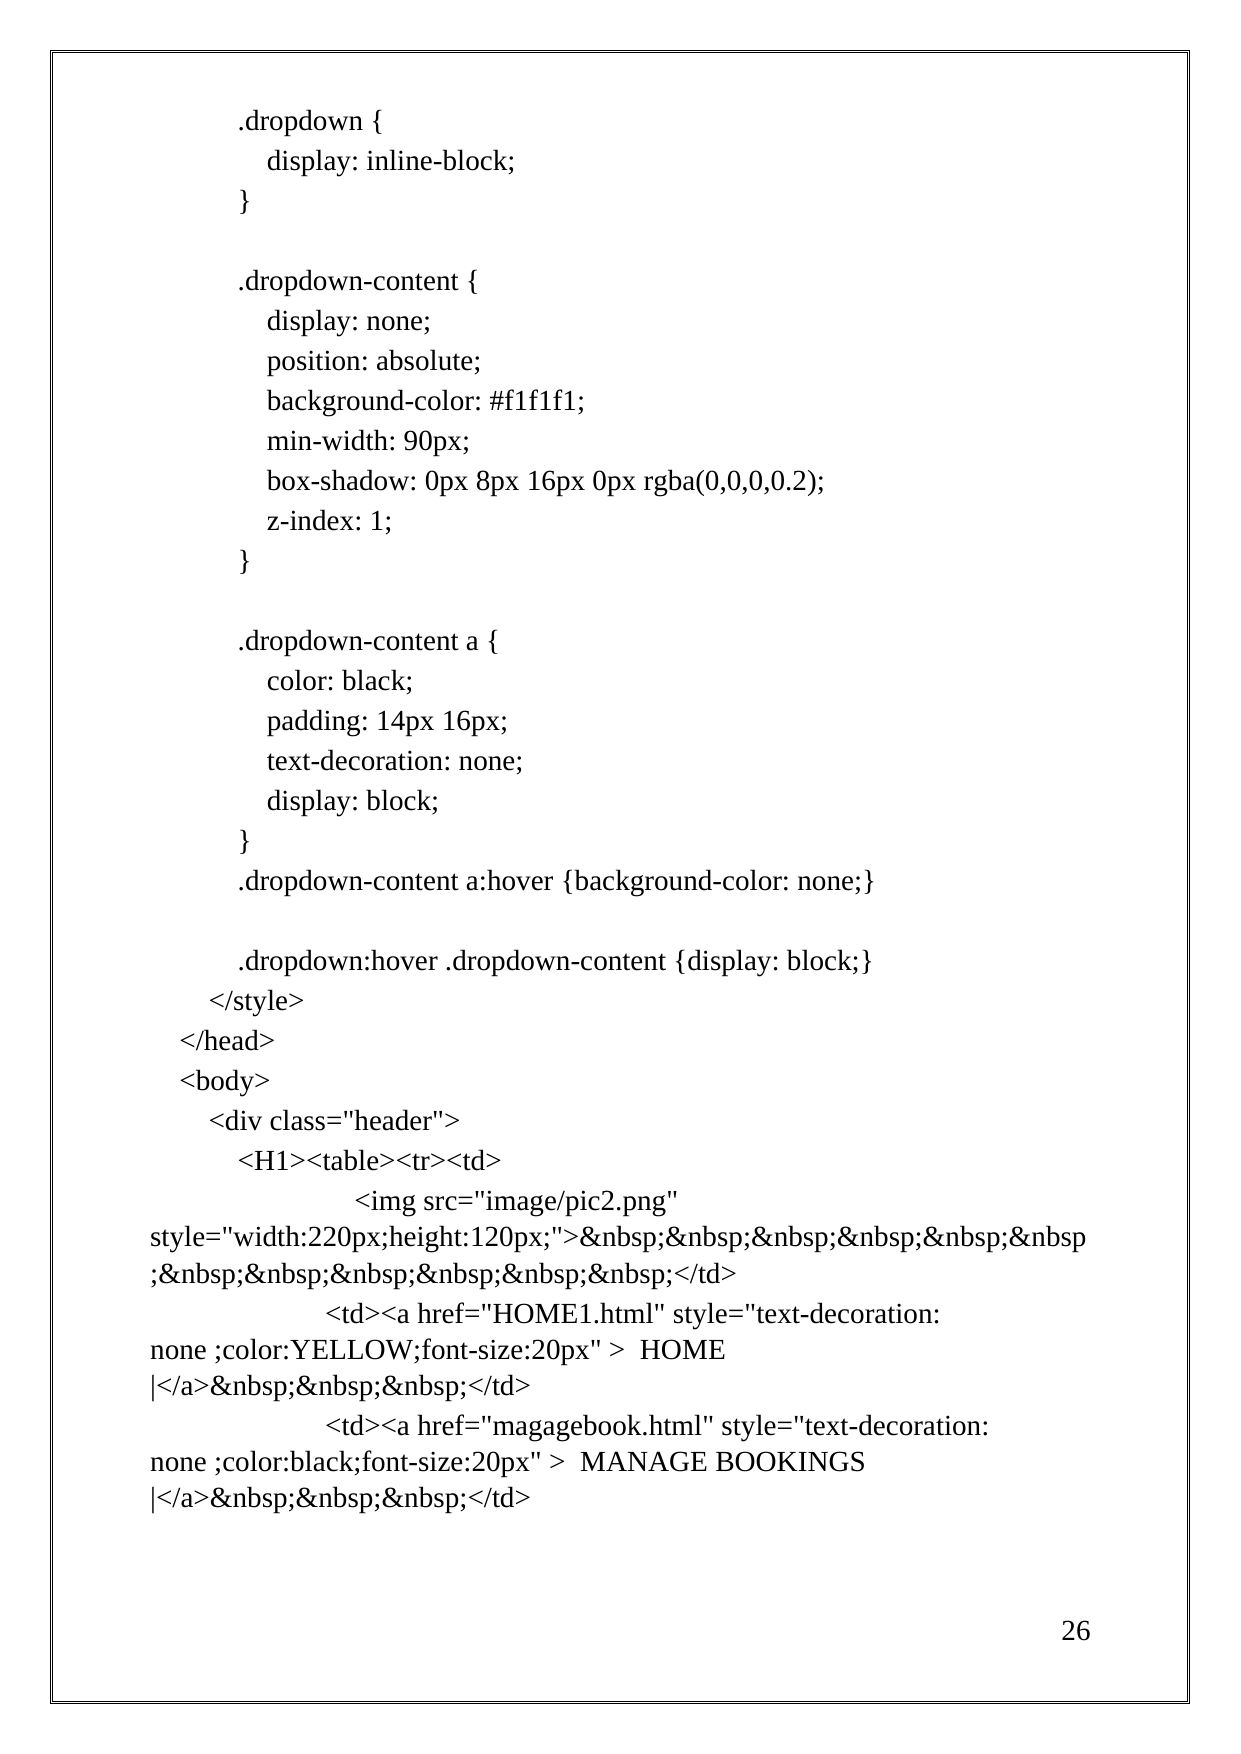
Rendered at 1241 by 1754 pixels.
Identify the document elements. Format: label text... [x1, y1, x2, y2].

text padding: 14px 16px; [150, 703, 1090, 737]
text .dropdown-content a:hover {background-color: none;} [150, 863, 1090, 897]
text display: block; [150, 783, 1090, 817]
text background-color: #f1f1f1; [150, 383, 1090, 417]
text <H1><table><tr><td> [150, 1143, 1090, 1177]
text </head> [150, 1023, 1090, 1057]
text box-shadow: 0px 8px 16px 0px rgba(0,0,0,0.2); [150, 463, 1090, 497]
text display: none; [150, 303, 1090, 337]
text } [150, 823, 1090, 857]
text position: absolute; [150, 343, 1090, 377]
text .dropdown { [150, 103, 1090, 137]
text min-width: 90px; [150, 423, 1090, 457]
text <div class="header"> [150, 1103, 1090, 1137]
text text-decoration: none; [150, 743, 1090, 777]
text } [150, 543, 1090, 577]
text .dropdown-content a { [150, 623, 1090, 657]
text } [150, 183, 1090, 217]
text .dropdown:hover .dropdown-content {display: block;} [150, 943, 1090, 977]
text z-index: 1; [150, 503, 1090, 537]
text .dropdown-content { [150, 263, 1090, 297]
text <body> [150, 1063, 1090, 1097]
text display: inline-block; [150, 143, 1090, 177]
text color: black; [150, 663, 1090, 697]
text <img src="image/pic2.png" style="width:220px;height:120px;">&nbsp;&nbsp;&nbsp;&nbsp;&nbsp;&nbsp;&nbsp;&nbsp;&nbsp;&nbsp;&nbsp;&nbsp;</td> [150, 1183, 1090, 1289]
text <td><a href="magagebook.html" style="text-decoration: none ;color:black;font-size:20px" > MANAGE BOOKINGS |</a>&nbsp;&nbsp;&nbsp;</td> [150, 1408, 1090, 1514]
text <td><a href="HOME1.html" style="text-decoration: none ;color:YELLOW;font-size:20px" > HOME |</a>&nbsp;&nbsp;&nbsp;</td> [150, 1296, 1090, 1402]
text </style> [150, 983, 1090, 1017]
